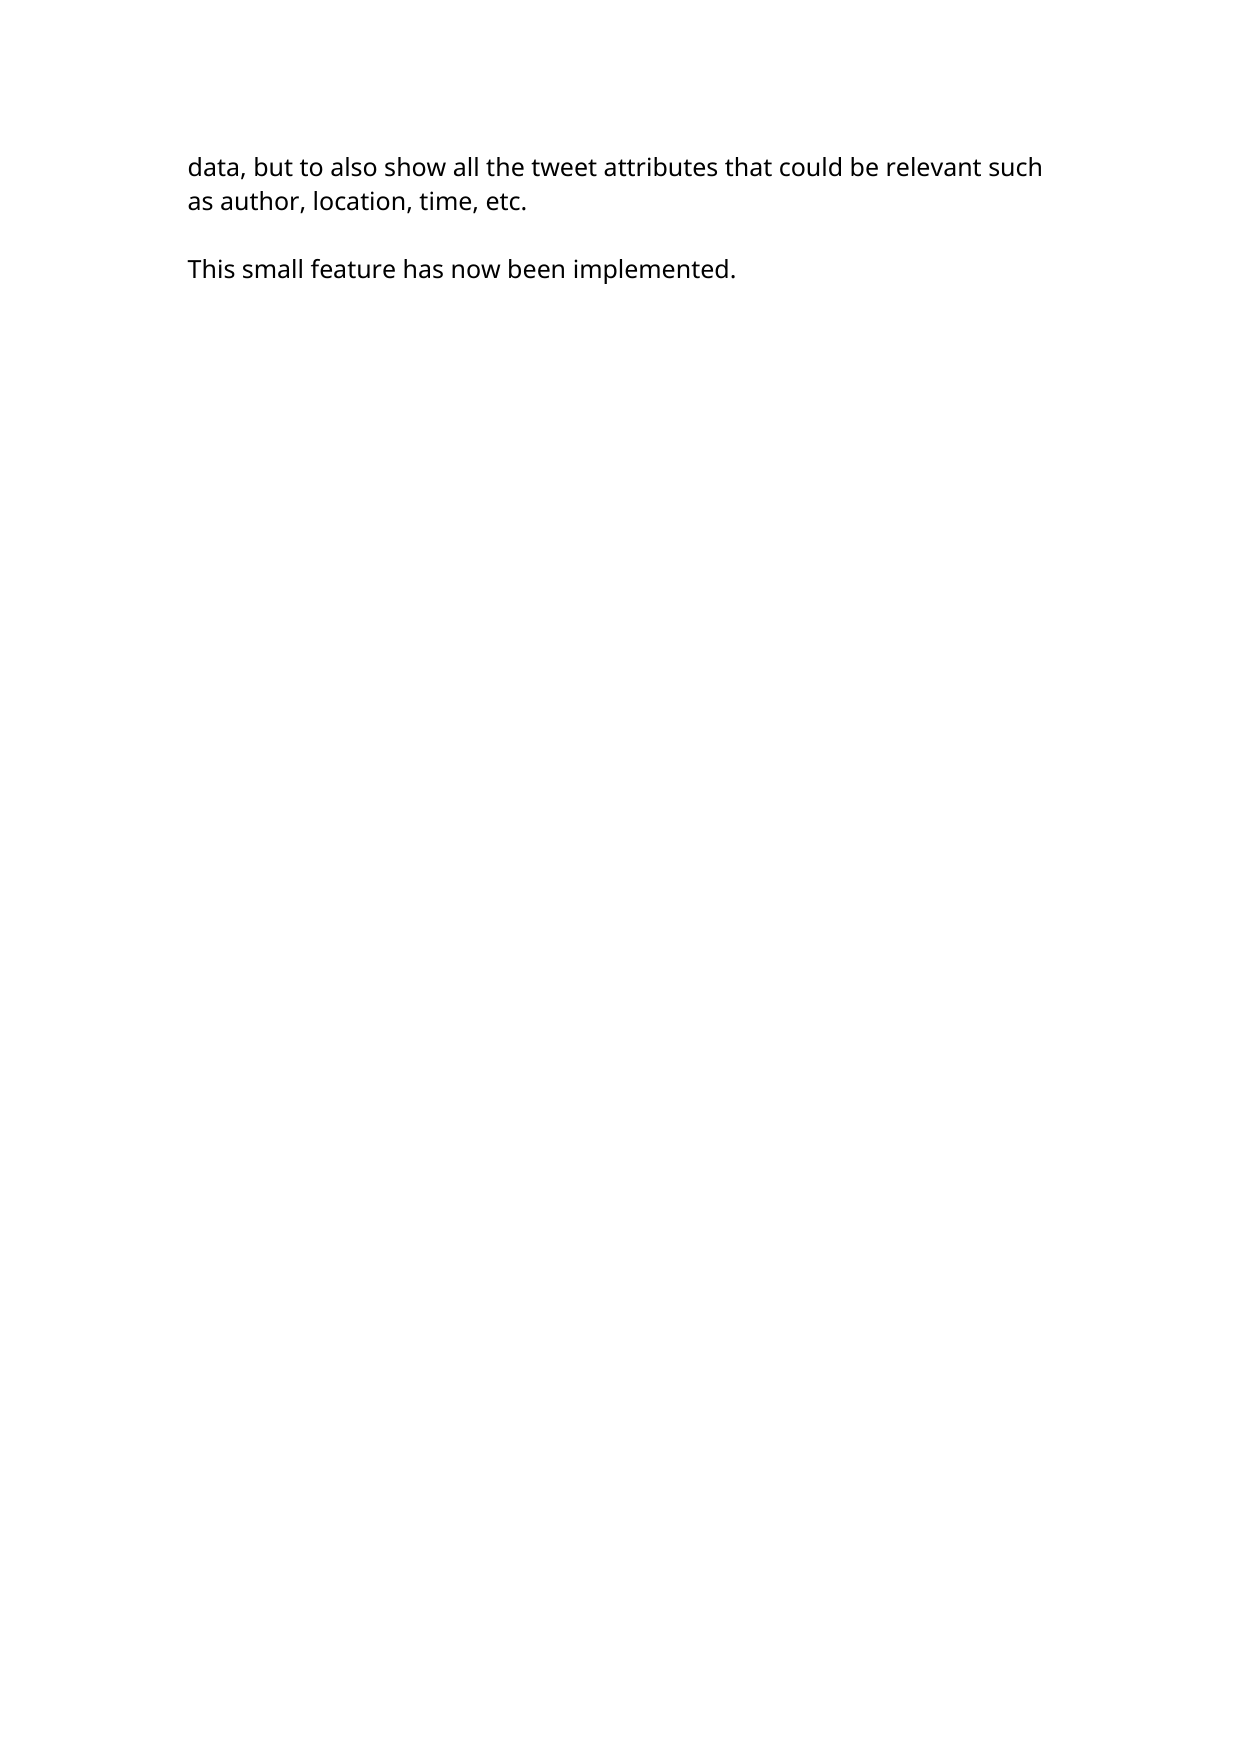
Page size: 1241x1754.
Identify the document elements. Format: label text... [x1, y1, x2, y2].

text This small feature has now been implemented. [187, 252, 1053, 286]
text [187, 150, 1053, 218]
